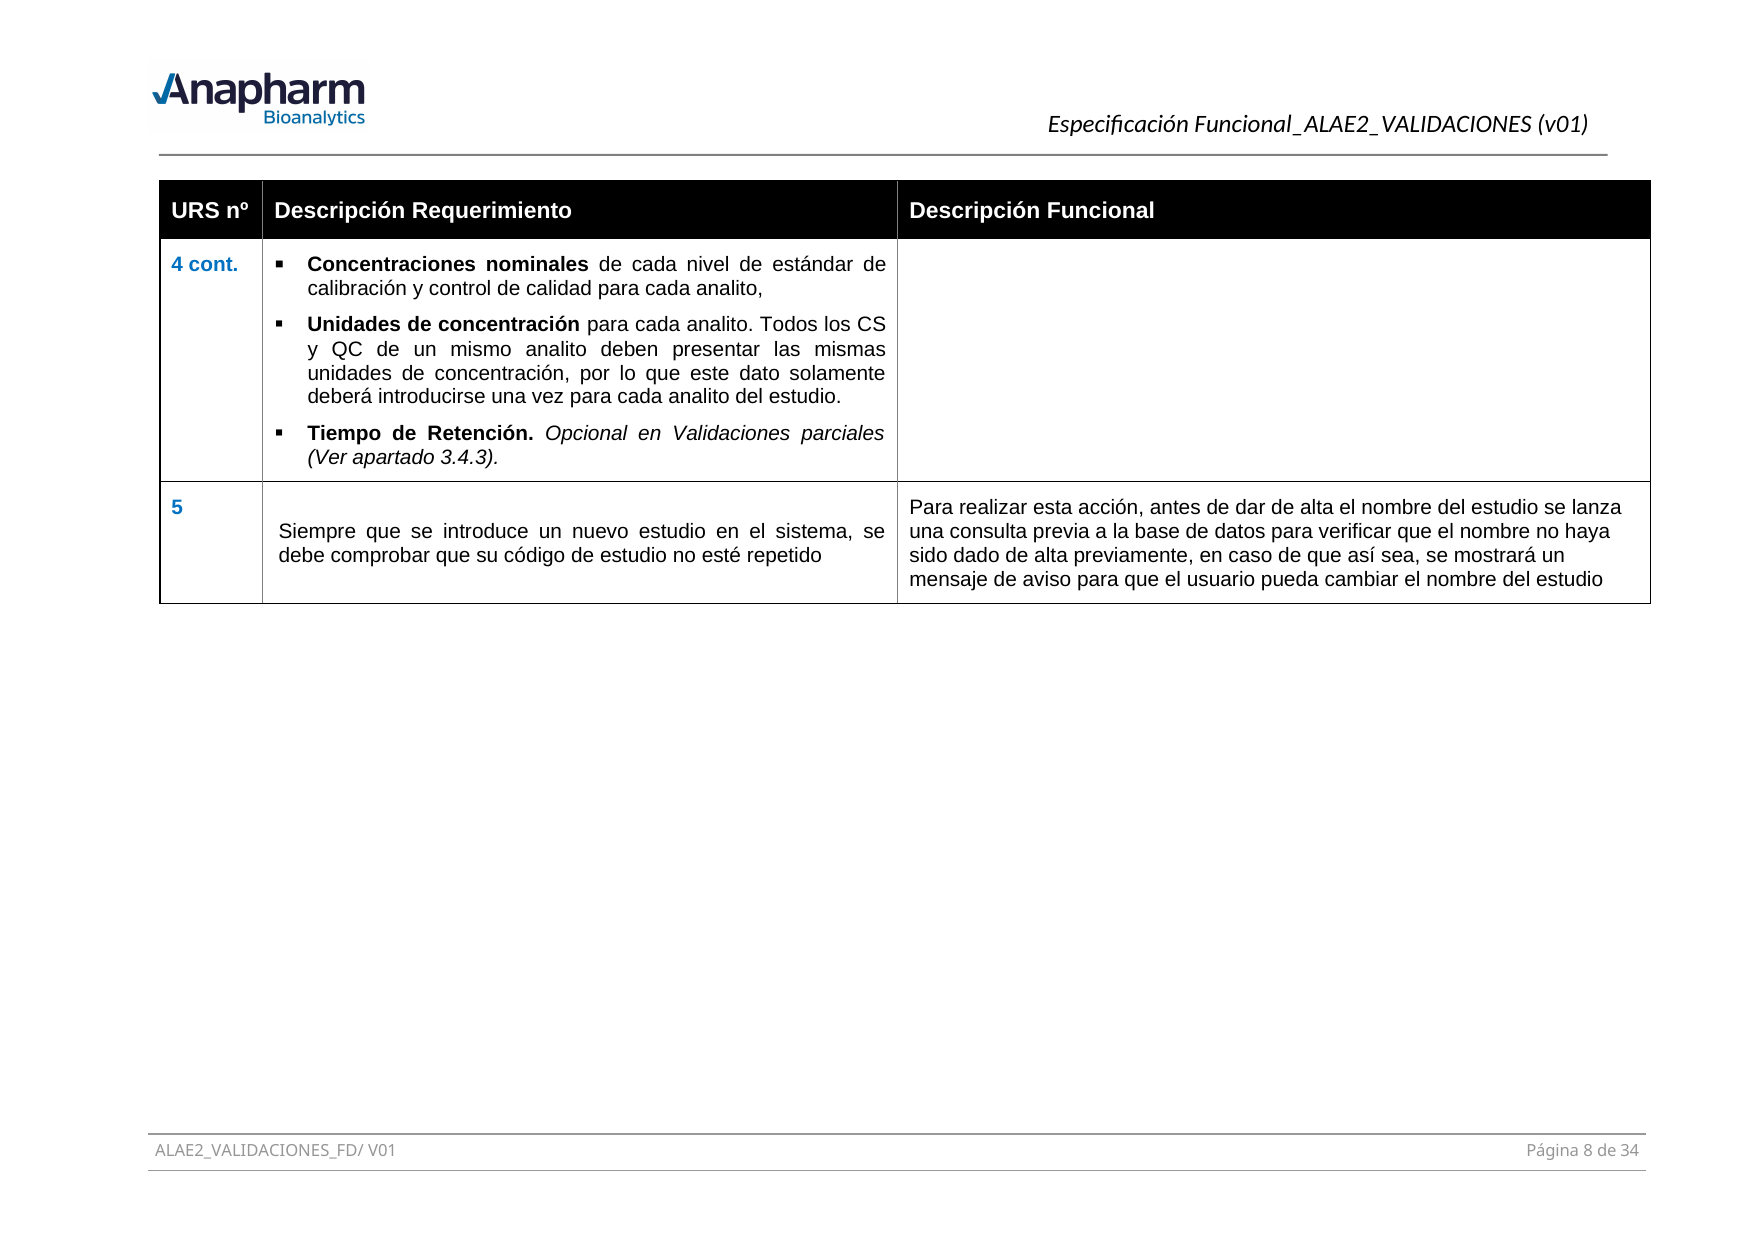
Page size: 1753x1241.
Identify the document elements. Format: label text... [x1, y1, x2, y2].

table_cell [898, 239, 1650, 481]
table_cell 4 cont. [161, 239, 262, 481]
table_cell Siempre que se introduce un nuevo estudio en el sistema, se debe comprobar que su código de estudio no esté repetido [263, 482, 897, 603]
table_cell Para realizar esta acción, antes de dar de alta el nombre del estudio se lanza una consulta previa a la base de datos para verificar que el nombre no haya sido dado de alta previamente, en caso de que así sea, se mostrará un mensaje de aviso para que el usuario pueda cambiar el nombre del estudio [898, 482, 1650, 603]
table_cell 5 [161, 482, 262, 603]
table_header URS nº [161, 181, 262, 238]
picture [147, 59, 371, 133]
table_cell Concentraciones nominales de cada nivel de estándar de calibración y control de calidad para cada analito, Unidades de concentración para cada analito. Todos los CS y QC de un mismo analito deben presentar las mismas unidades de concentración, por lo que este dato solamente deberá introducirse una vez para cada analito del estudio. Tiempo de Retención. Opcional en Validaciones parciales (Ver apartado 3.4.3). [263, 239, 897, 481]
table_header Descripción Funcional [898, 181, 1650, 238]
table_header Descripción Requerimiento [263, 181, 897, 238]
